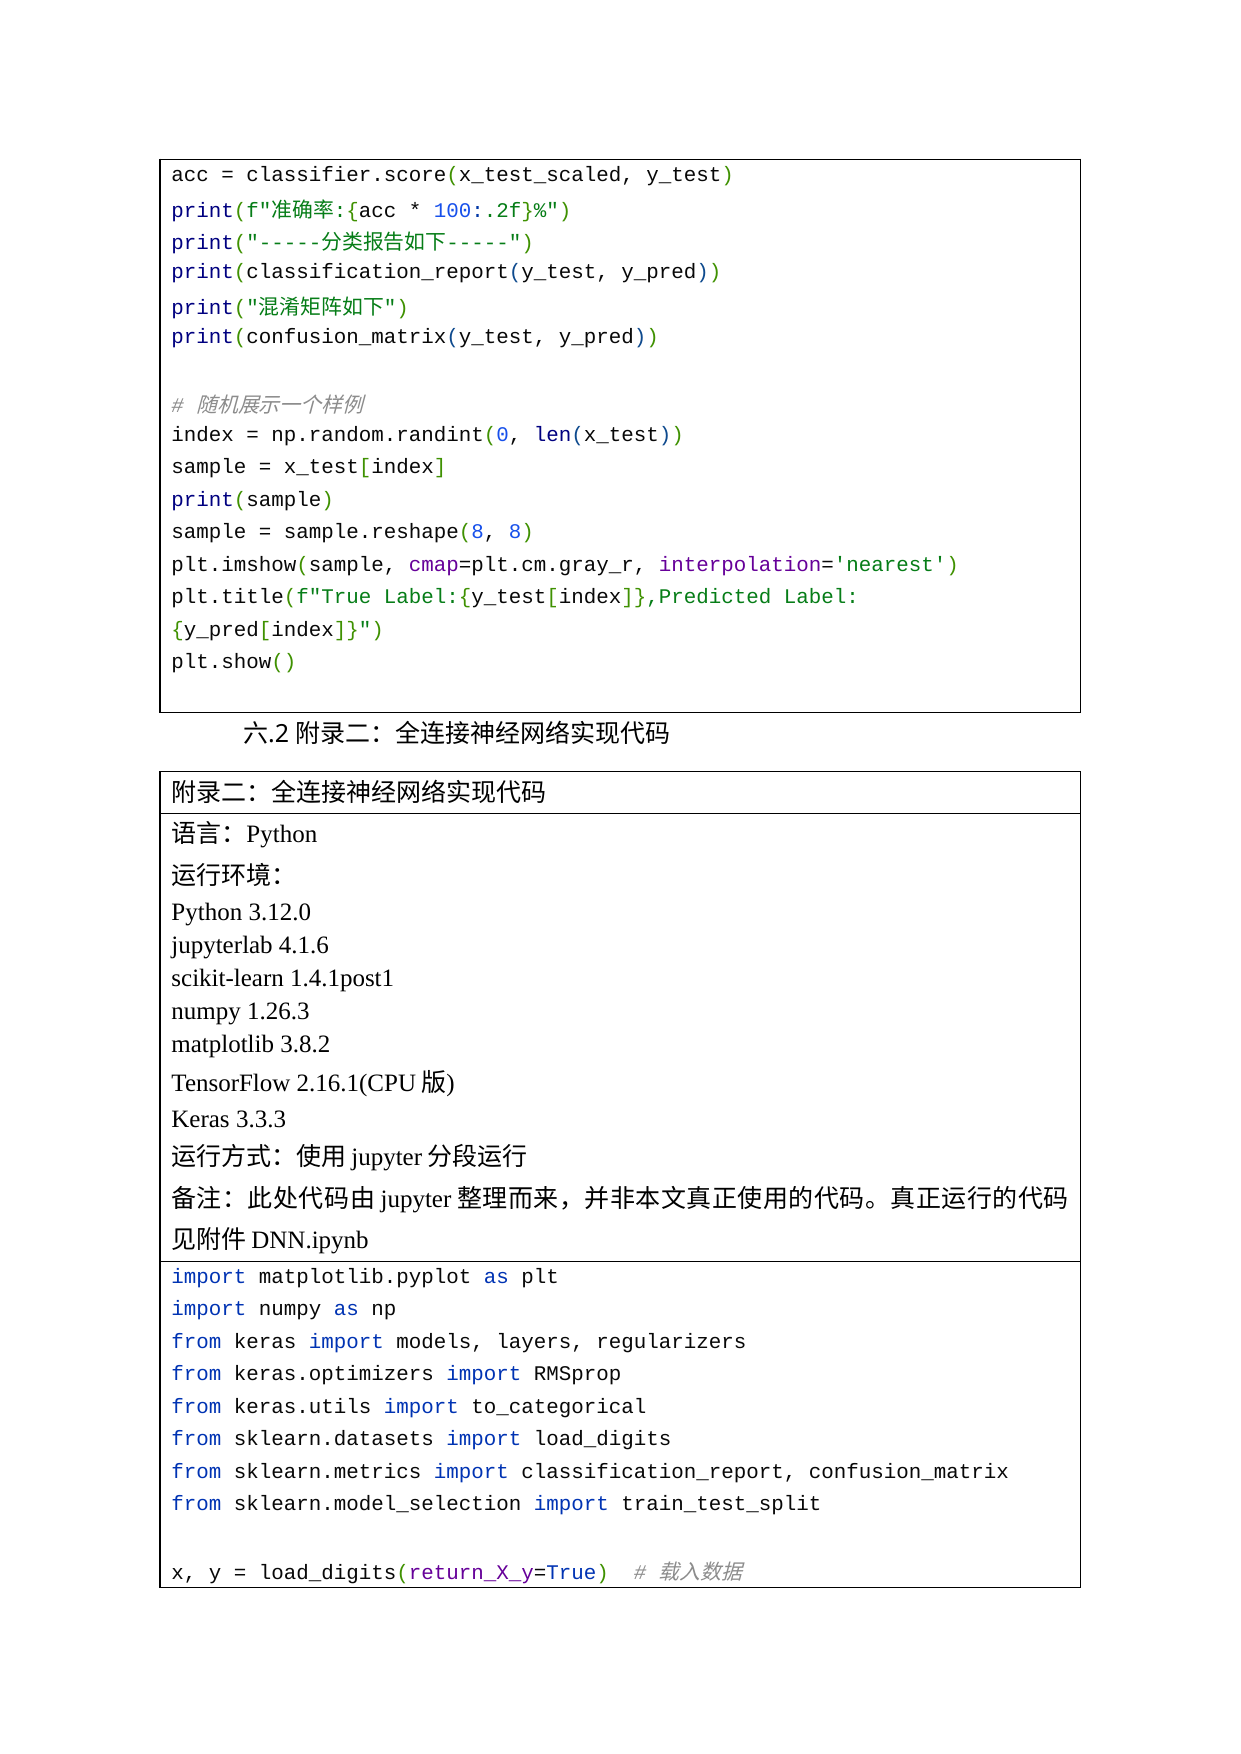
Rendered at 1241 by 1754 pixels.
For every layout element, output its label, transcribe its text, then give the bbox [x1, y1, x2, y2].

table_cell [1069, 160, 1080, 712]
table_header 附录二：全连接神经网络实现代码 [161, 772, 1080, 812]
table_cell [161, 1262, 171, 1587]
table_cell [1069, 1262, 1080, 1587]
subtitle 附录二：全连接神经网络实现代码 [159, 713, 1081, 749]
table_cell 语言：Python 运行环境： Python 3.12.0 jupyterlab 4.1.6 scikit-learn 1.4.1post1 numpy 1.26.3 matplotlib 3.8.2 TensorFlow 2.16.1(CPU版) Keras 3.3.3 运行方式：使用jupyter分段运行 备注：此处代码由jupyter整理而来，并非本文真正使用的代码。真正运行的代码见附件DNN.ipynb [161, 814, 1080, 1261]
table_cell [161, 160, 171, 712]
